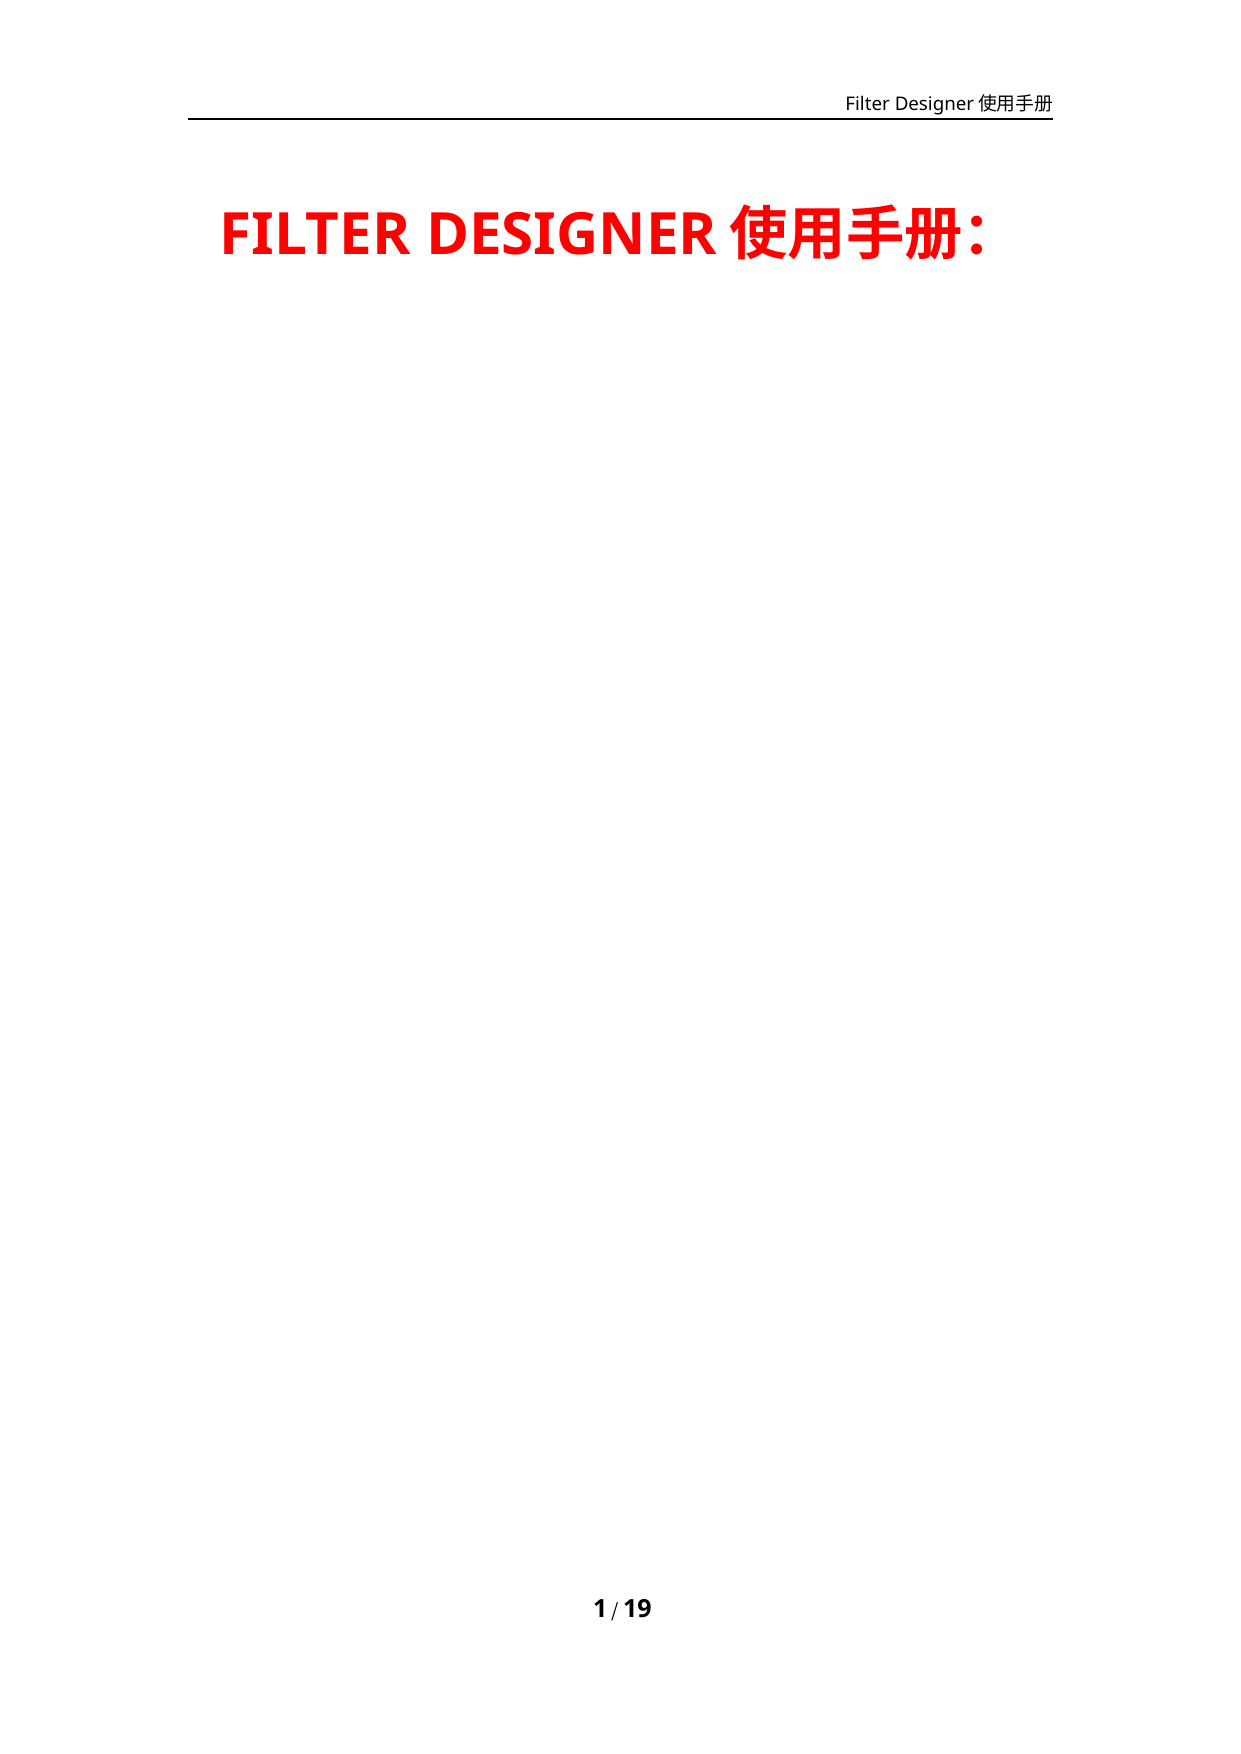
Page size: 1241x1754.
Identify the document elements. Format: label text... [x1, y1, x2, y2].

title FILTER DESIGNER使用手册： [187, 181, 1053, 278]
